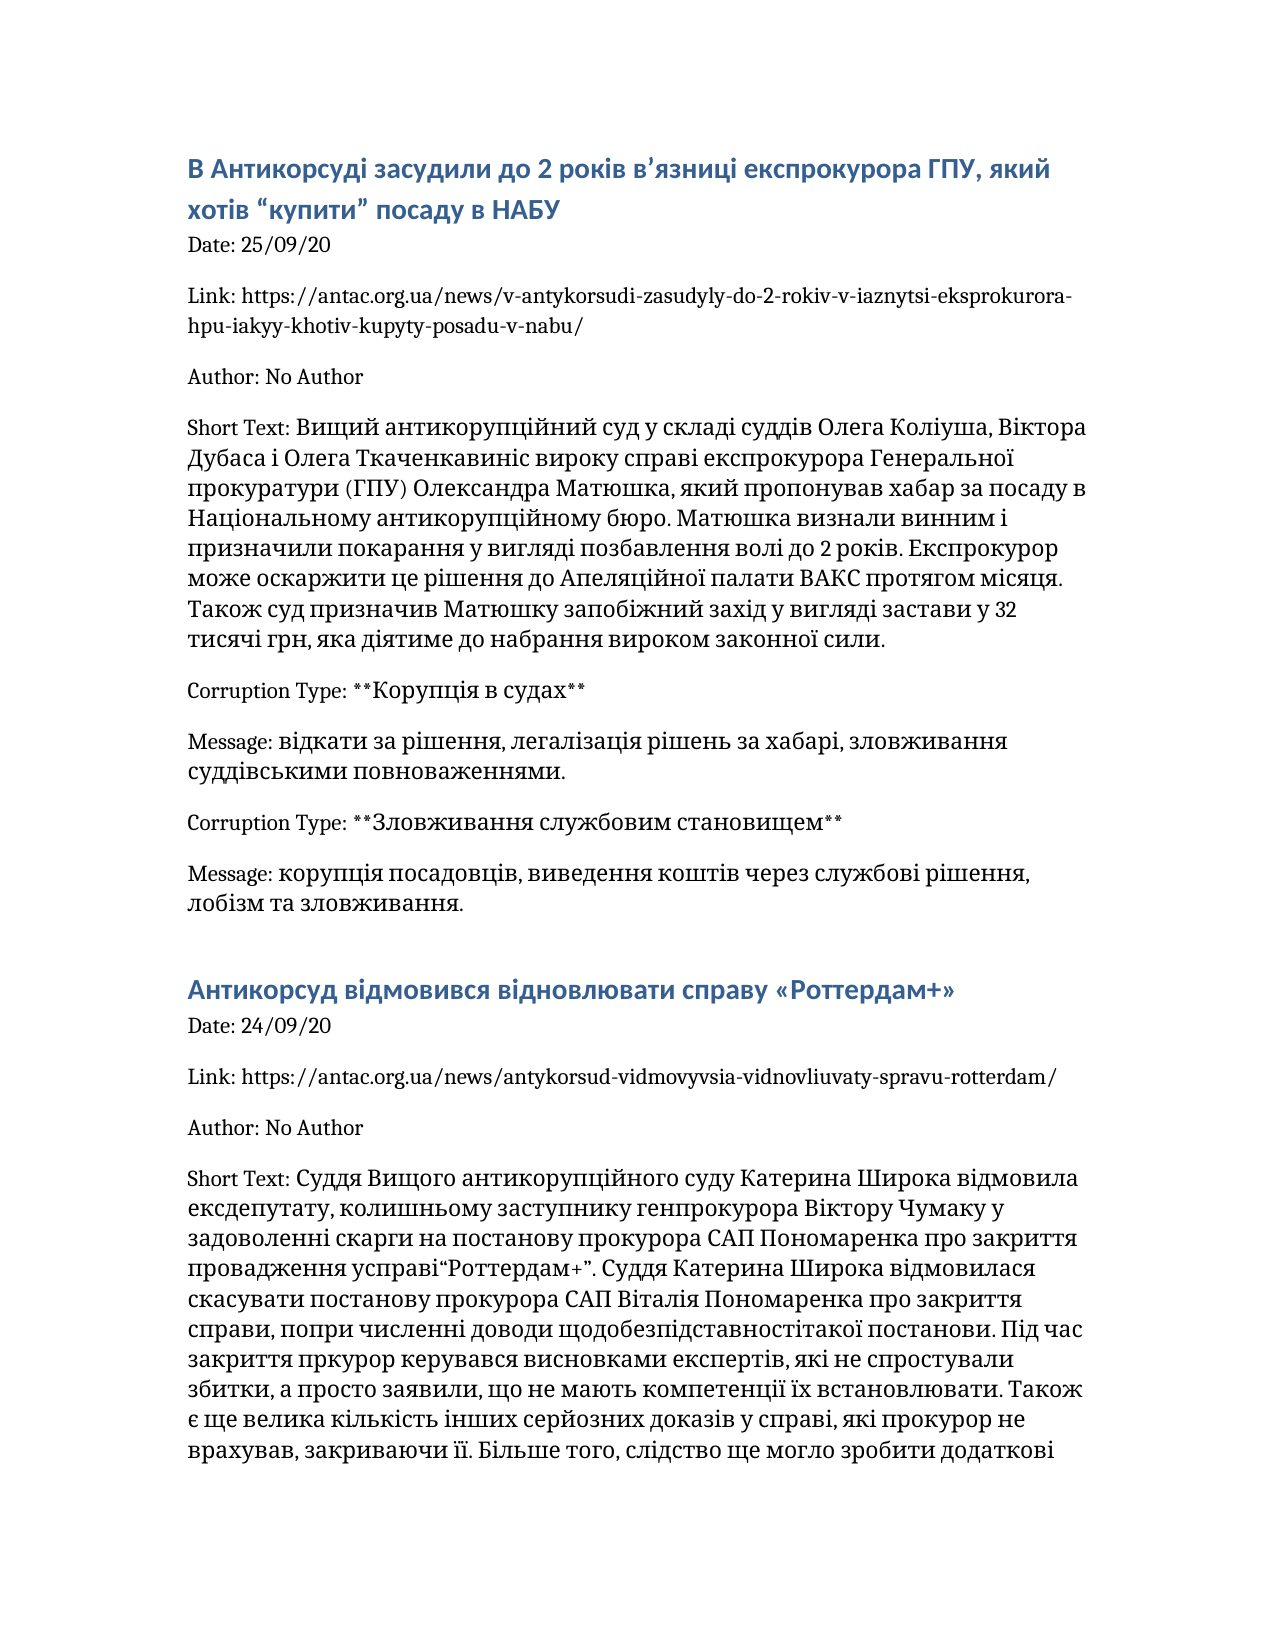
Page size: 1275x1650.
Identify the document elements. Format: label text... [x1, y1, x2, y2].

text Link: https://antac.org.ua/news/antykorsud-vidmovyvsia-vidnovliuvaty-spravu-rotterdam/ [187, 1063, 1087, 1090]
text Author: No Author [187, 364, 1087, 391]
text Date: 24/09/20 [187, 1012, 1087, 1039]
text Message: відкати за рішення, легалізація рішень за хабарі, зловживання суддівськими повноваженнями. [187, 729, 1087, 785]
subtitle Антикорсуд відмовився відновлювати справу «Роттердам+» [187, 971, 1087, 1007]
text Corruption Type: **Зловживання службовим становищем** [187, 810, 1087, 836]
subtitle В Антикорсуді засудили до 2 років в’язниці експрокурора ГПУ, який хотів “купити” посаду в НАБУ [187, 150, 1087, 227]
text Author: No Author [187, 1114, 1087, 1141]
text Corruption Type: **Корупція в судах** [187, 678, 1087, 704]
text Message: корупція посадовців, виведення коштів через службові рішення, лобізм та зловживання. [187, 861, 1087, 918]
text Link: https://antac.org.ua/news/v-antykorsudi-zasudyly-do-2-rokiv-v-iaznytsi-eksprokurora-hpu-iakyy-khotiv-kupyty-posadu-v-nabu/ [187, 283, 1087, 339]
text Date: 25/09/20 [187, 232, 1087, 258]
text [187, 1166, 1087, 1464]
text Short Text: Вищий антикорупційний суд у складі суддів Олега Коліуша, Віктора Дубаса і Олега Ткаченкавиніс вироку справі експрокурора Генеральної прокуратури (ГПУ) Олександра Матюшка, який пропонував хабар за посаду в Національному антикорупційному бюро. Матюшка визнали винним і призначили покарання у вигляді позбавлення волі до 2 років. Експрокурор може оскаржити це рішення до Апеляційної палати ВАКС протягом місяця. Також суд призначив Матюшку запобіжний захід у вигляді застави у 32 тисячі грн, яка діятиме до набрання вироком законної сили. [187, 415, 1087, 653]
